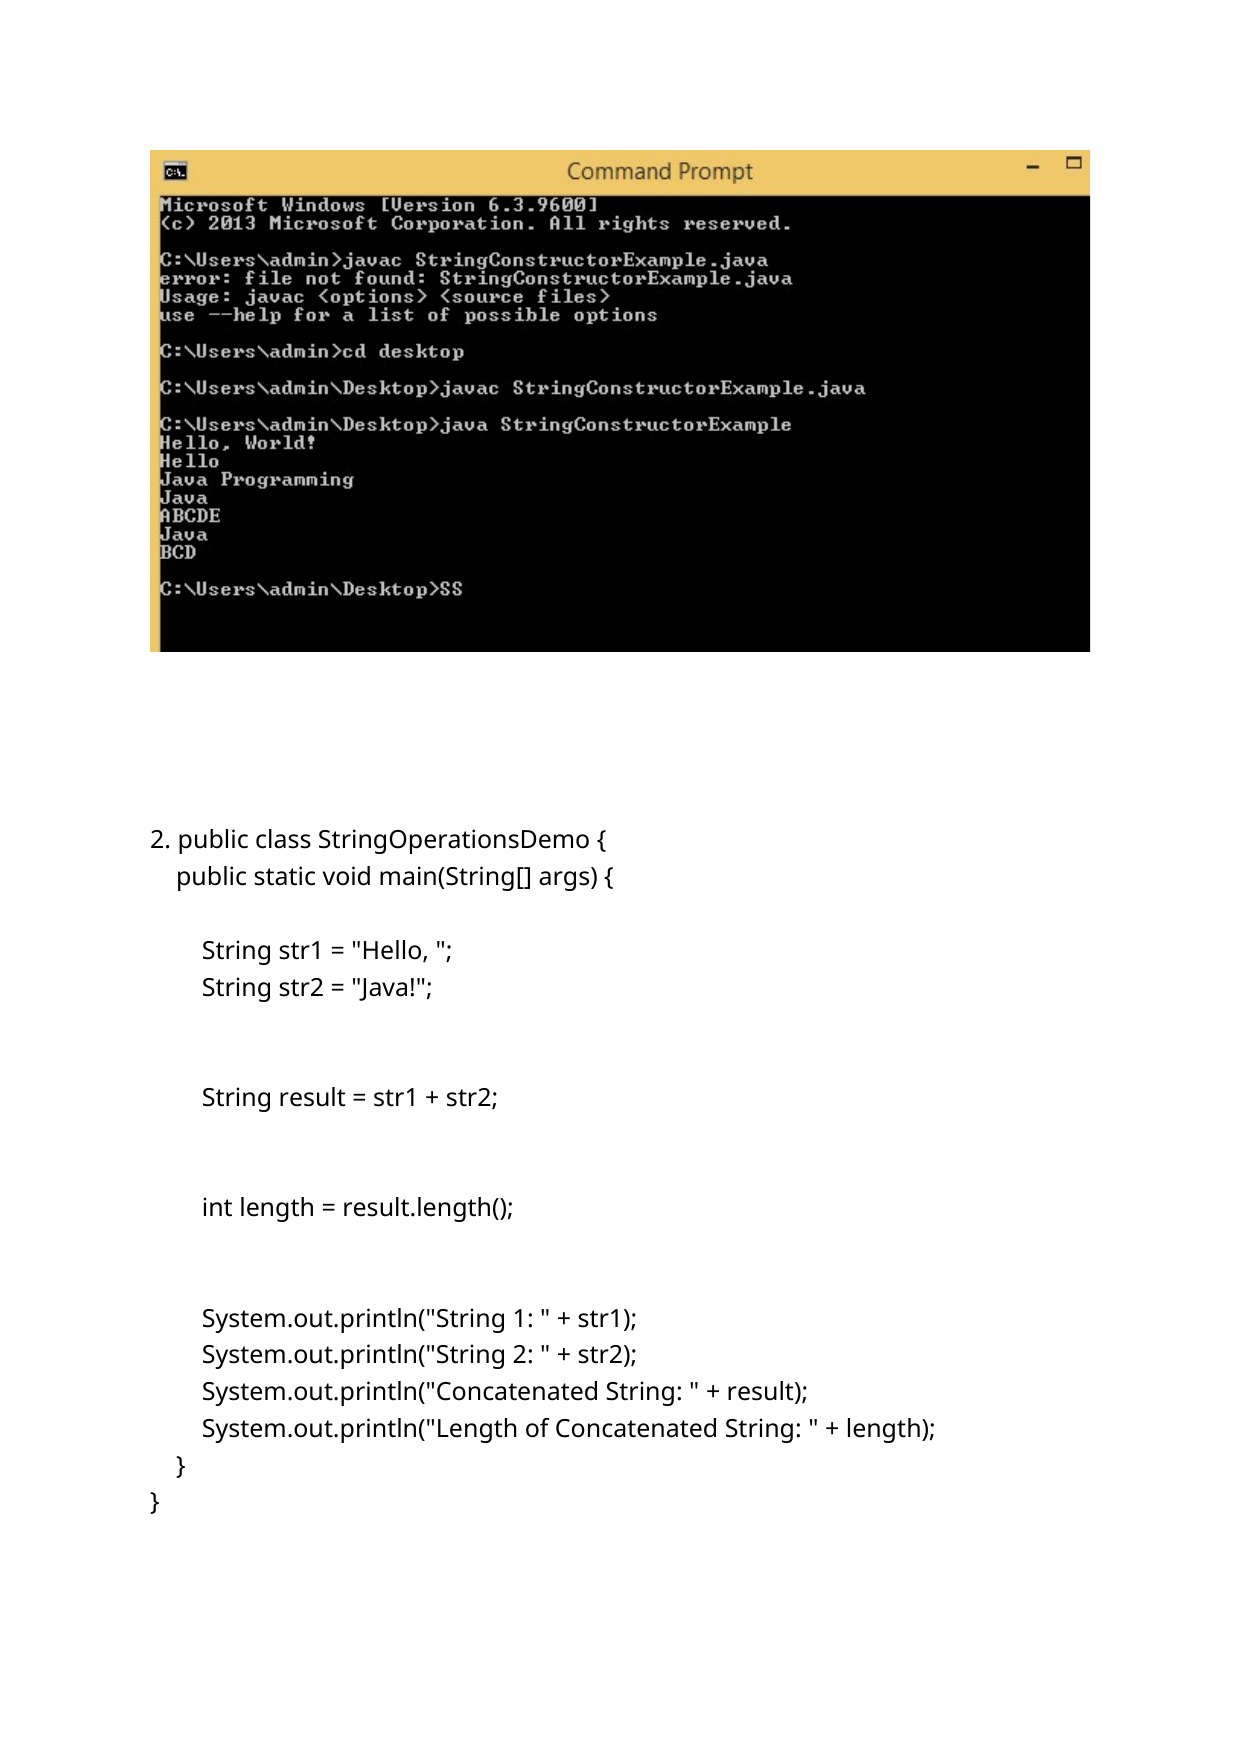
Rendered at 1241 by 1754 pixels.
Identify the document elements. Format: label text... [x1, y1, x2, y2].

picture [150, 150, 1091, 652]
text 2. public class StringOperationsDemo { public static void main(String[] args) { String str1 = "Hello, "; String str2 = "Java!"; String result = str1 + str2; int length = result.length(); System.out.println("String 1: " + str1); System.out.println("String 2: " + str2); System.out.println("Concatenated String: " + result); System.out.println("Length of Concatenated String: " + length); } } [150, 822, 1090, 1518]
